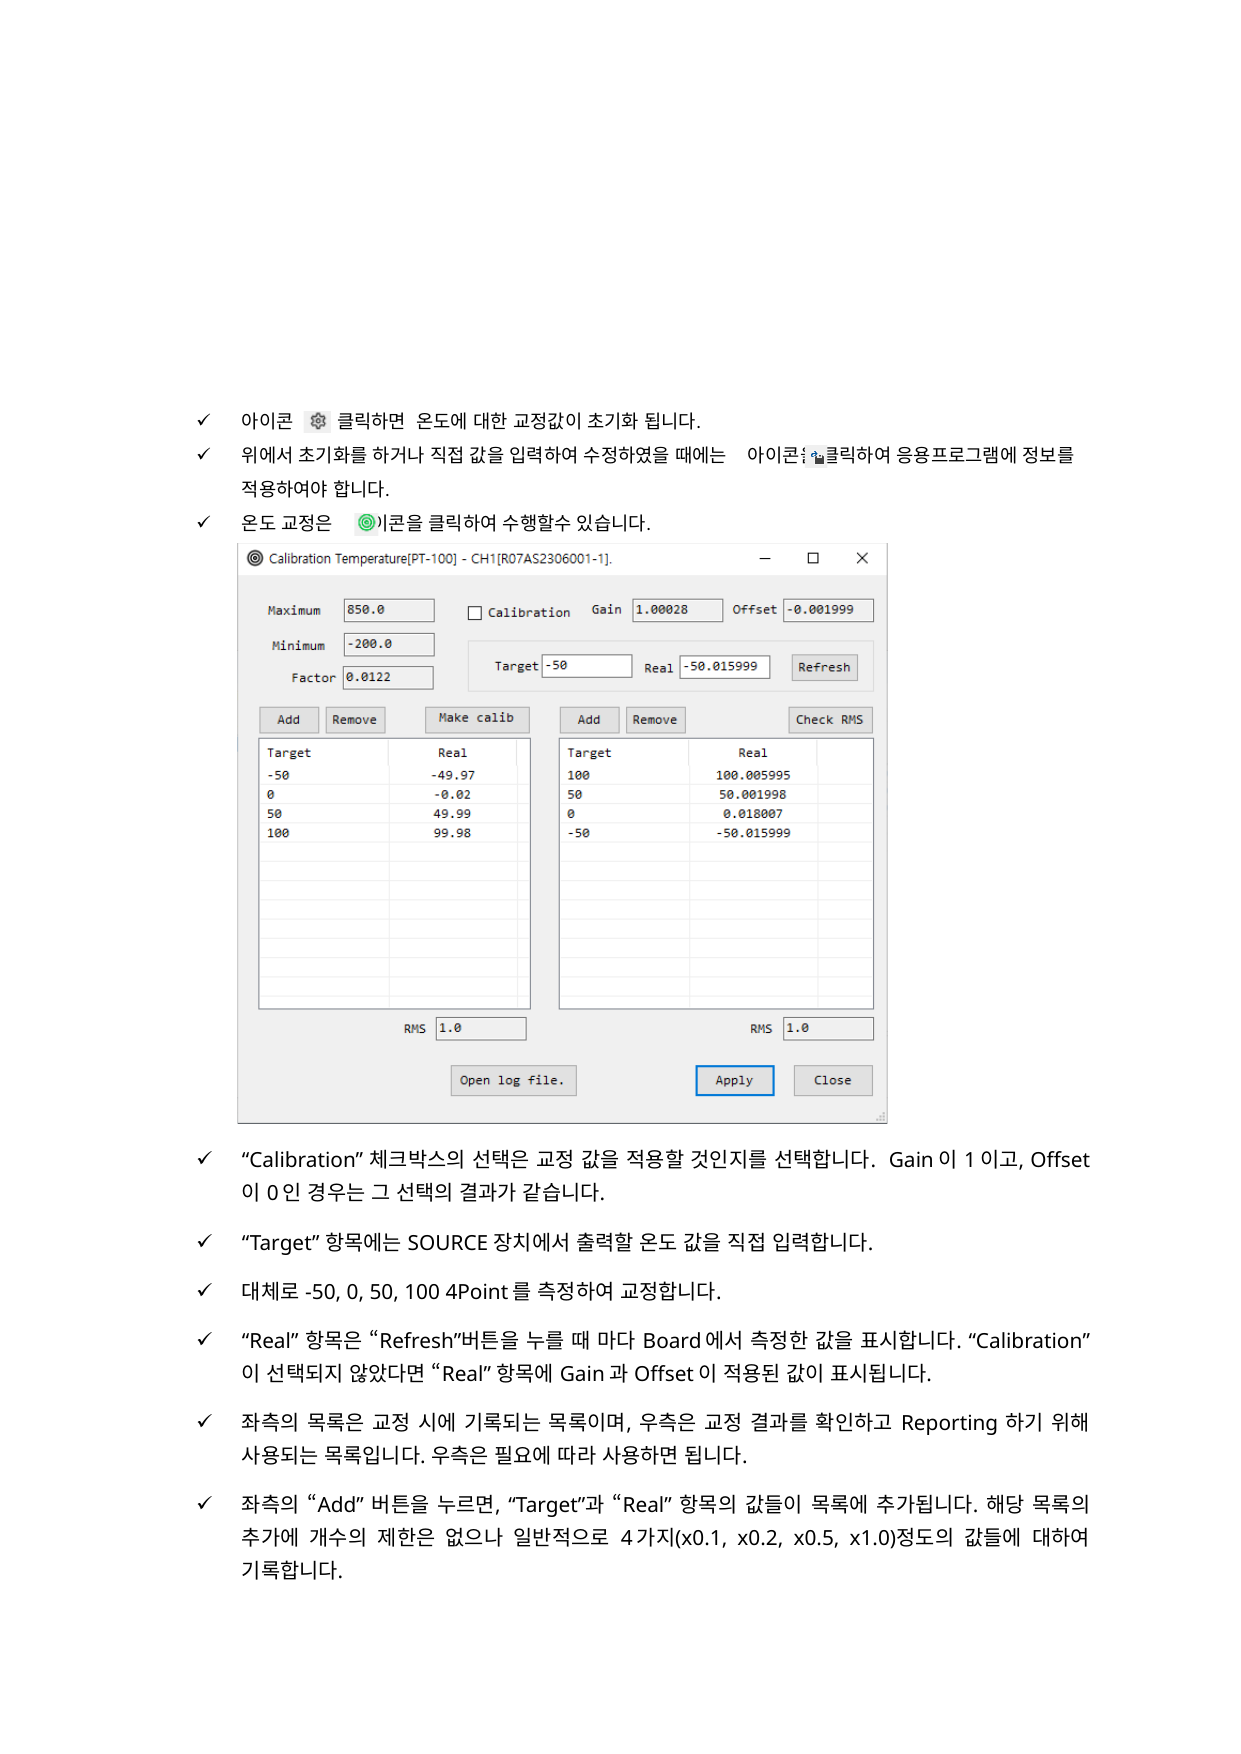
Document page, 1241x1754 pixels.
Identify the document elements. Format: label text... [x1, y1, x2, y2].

list 좌측의 “Add” 버튼을 누르면, “Target”과 “Real” 항목의 값들이 목록에 추가됩니다. 해당 목록의 추가에 개수의 제한은 없으나 일반적으로 4가지(x0.1, x0.2, x0.5, x1.0)정도의 값들에 대하여 기록합니다. [196, 1489, 1090, 1584]
list 온도 교정은 아이콘을 클릭하여 수행할수 있습니다. [196, 508, 1090, 535]
picture [303, 411, 331, 433]
list “Calibration” 체크박스의 선택은 교정 값을 적용할 것인지를 선택합니다. Gain이 1이고, Offset이 0인 경우는 그 선택의 결과가 같습니다. [196, 1144, 1090, 1207]
list 좌측의 목록은 교정 시에 기록되는 목록이며, 우측은 교정 결과를 확인하고 Reporting 하기 위해 사용되는 목록입니다. 우측은 필요에 따라 사용하면 됩니다. [196, 1407, 1090, 1470]
list 위에서 초기화를 하거나 직접 값을 입력하여 수정하였을 때에는 아이콘을 클릭하여 응용프로그램에 정보를 적용하여야 합니다. [196, 440, 1090, 501]
picture [237, 543, 888, 1124]
list 대체로 -50, 0, 50, 100 4Point를 측정하여 교정합니다. [196, 1275, 1090, 1306]
list “Target” 항목에는 SOURCE 장치에서 출력할 온도 값을 직접 입력합니다. [196, 1226, 1090, 1256]
picture [804, 445, 828, 468]
picture [354, 513, 379, 536]
list “Real” 항목은 “Refresh”버튼을 누를 때 마다 Board에서 측정한 값을 표시합니다. “Calibration”이 선택되지 않았다면 “Real” 항목에 Gain과 Offset이 적용된 값이 표시됩니다. [196, 1324, 1090, 1388]
list 아이콘 을 클릭하면 온도에 대한 교정값이 초기화 됩니다. [196, 406, 1090, 433]
